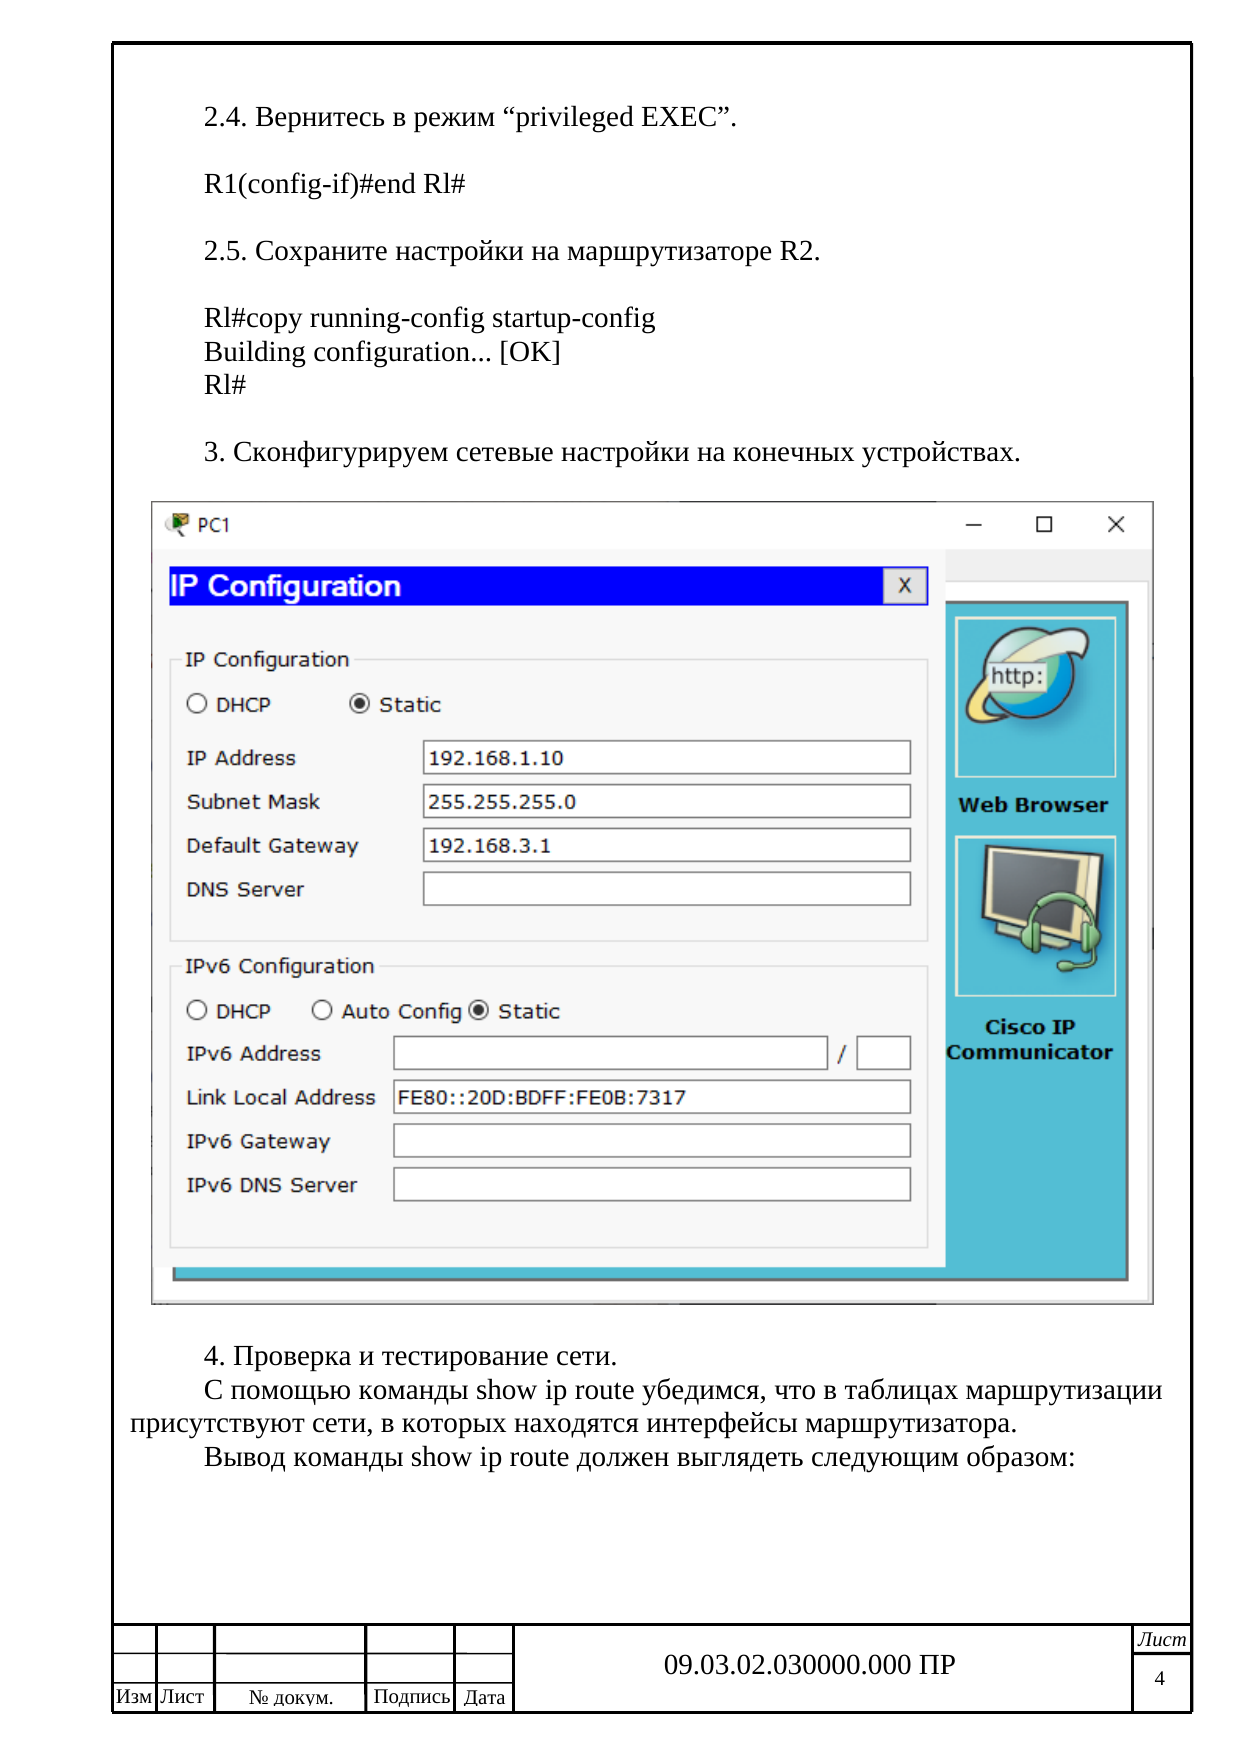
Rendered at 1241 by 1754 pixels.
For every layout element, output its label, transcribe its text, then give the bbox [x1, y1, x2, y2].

text Rl#copy running-config startup-config [130, 300, 1175, 334]
text Building configuration... [OK] [130, 334, 1175, 367]
text 4. Проверка и тестирование сети. [130, 1338, 1175, 1372]
text Вывод команды show ip route должен выглядеть следующим образом: [130, 1439, 1175, 1472]
text 2.4. Вернитесь в режим “privileged EXEC”. [130, 99, 1175, 133]
text С помощью команды show ip route убедимся, что в таблицах маршрутизации присутствуют сети, в которых находятся интерфейсы маршрутизатора. [130, 1372, 1175, 1439]
text 2.5. Сохраните настройки на маршрутизаторе R2. [130, 233, 1175, 267]
picture [151, 501, 1154, 1305]
text 3. Сконфигурируем сетевые настройки на конечных устройствах. [130, 434, 1175, 468]
text Rl# [130, 367, 1175, 401]
text R1(config-if)#end Rl# [130, 166, 1175, 200]
